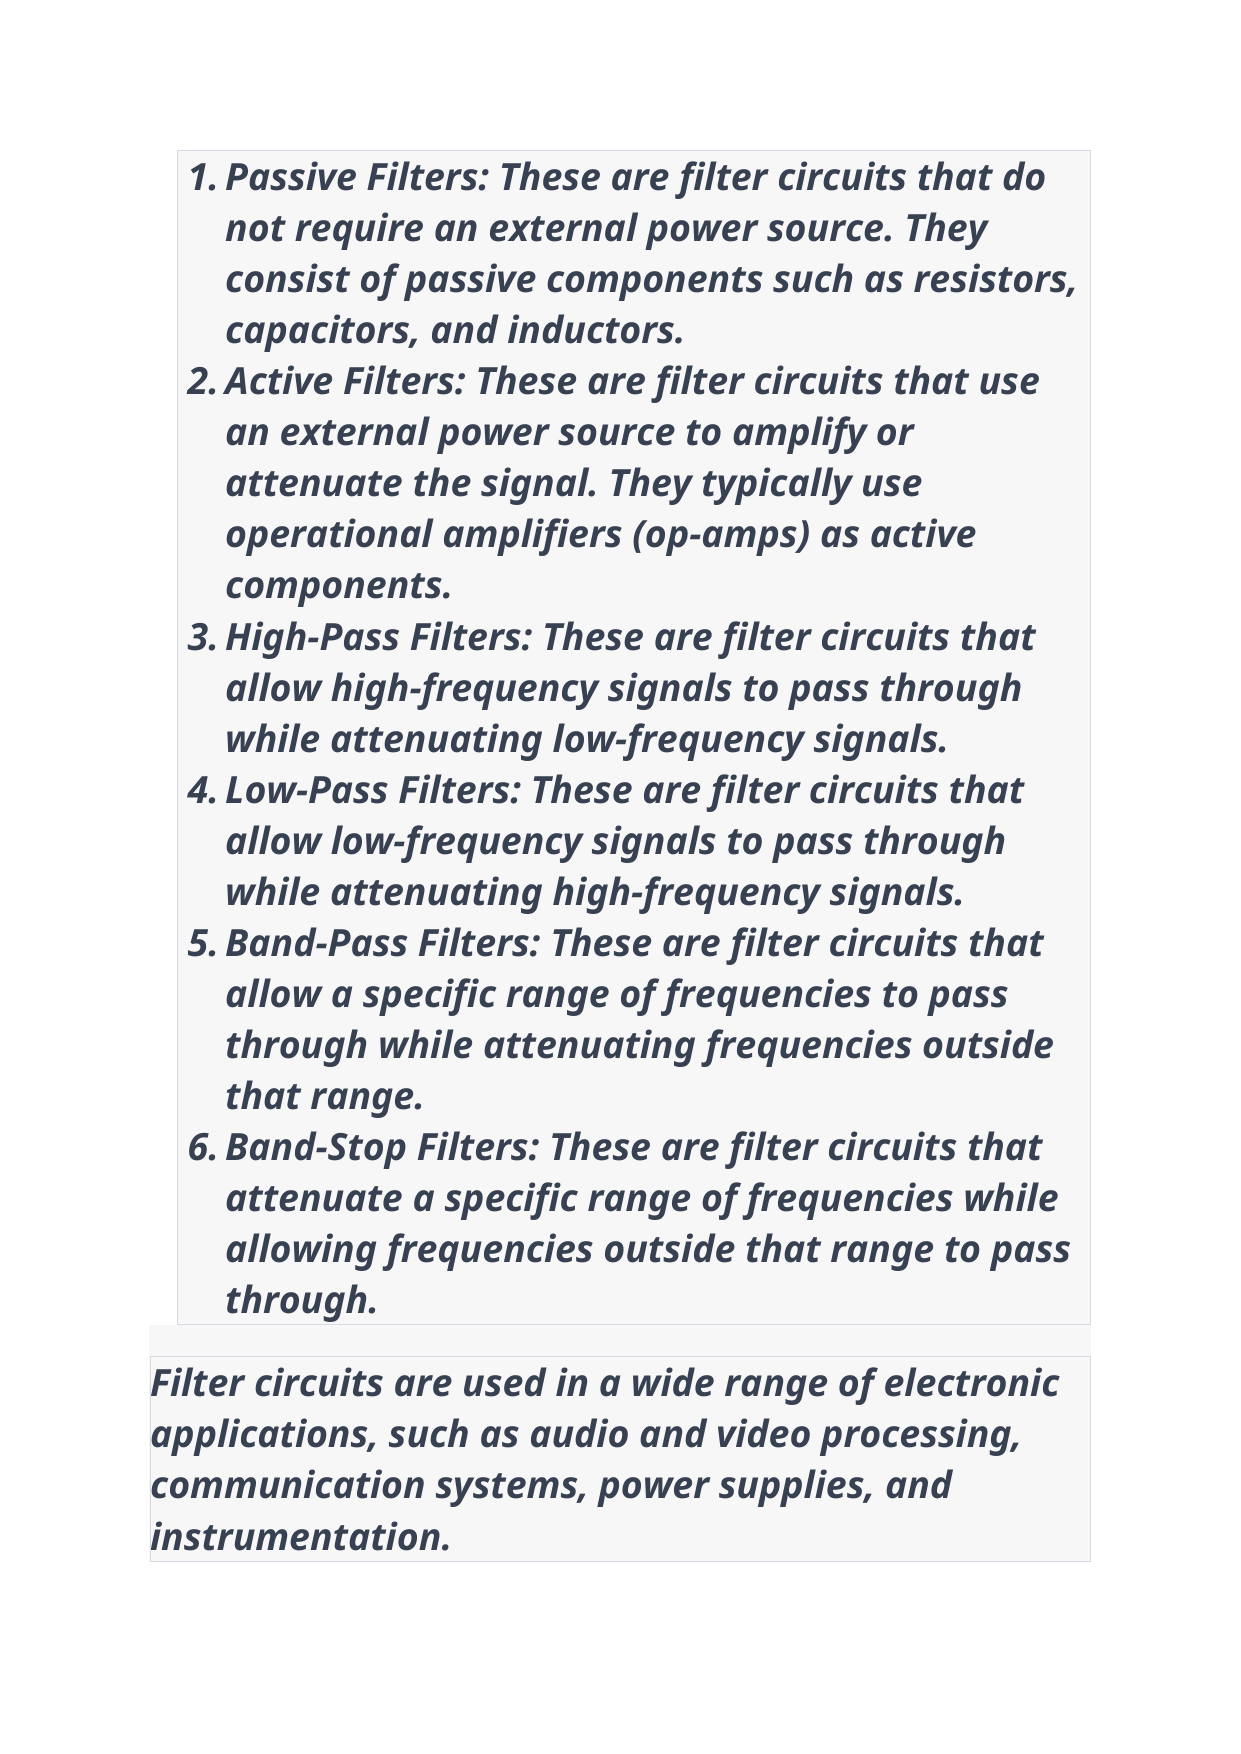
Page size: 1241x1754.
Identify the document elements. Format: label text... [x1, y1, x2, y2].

text Filter circuits are used in a wide range of electronic applications, such as audio and video processing, communication systems, power supplies, and instrumentation. [151, 1357, 1090, 1561]
list High-Pass Filters: These are filter circuits that allow high-frequency signals to pass through while attenuating low-frequency signals. [178, 609, 1090, 762]
list Active Filters: These are filter circuits that use an external power source to amplify or attenuate the signal. They typically use operational amplifiers (op-amps) as active components. [178, 354, 1090, 609]
list Band-Pass Filters: These are filter circuits that allow a specific range of frequencies to pass through while attenuating frequencies outside that range. [178, 916, 1090, 1120]
list Passive Filters: These are filter circuits that do not require an external power source. They consist of passive components such as resistors, capacitors, and inductors. [178, 151, 1090, 354]
list Low-Pass Filters: These are filter circuits that allow low-frequency signals to pass through while attenuating high-frequency signals. [178, 762, 1090, 916]
list Band-Stop Filters: These are filter circuits that attenuate a specific range of frequencies while allowing frequencies outside that range to pass through. [178, 1120, 1090, 1324]
